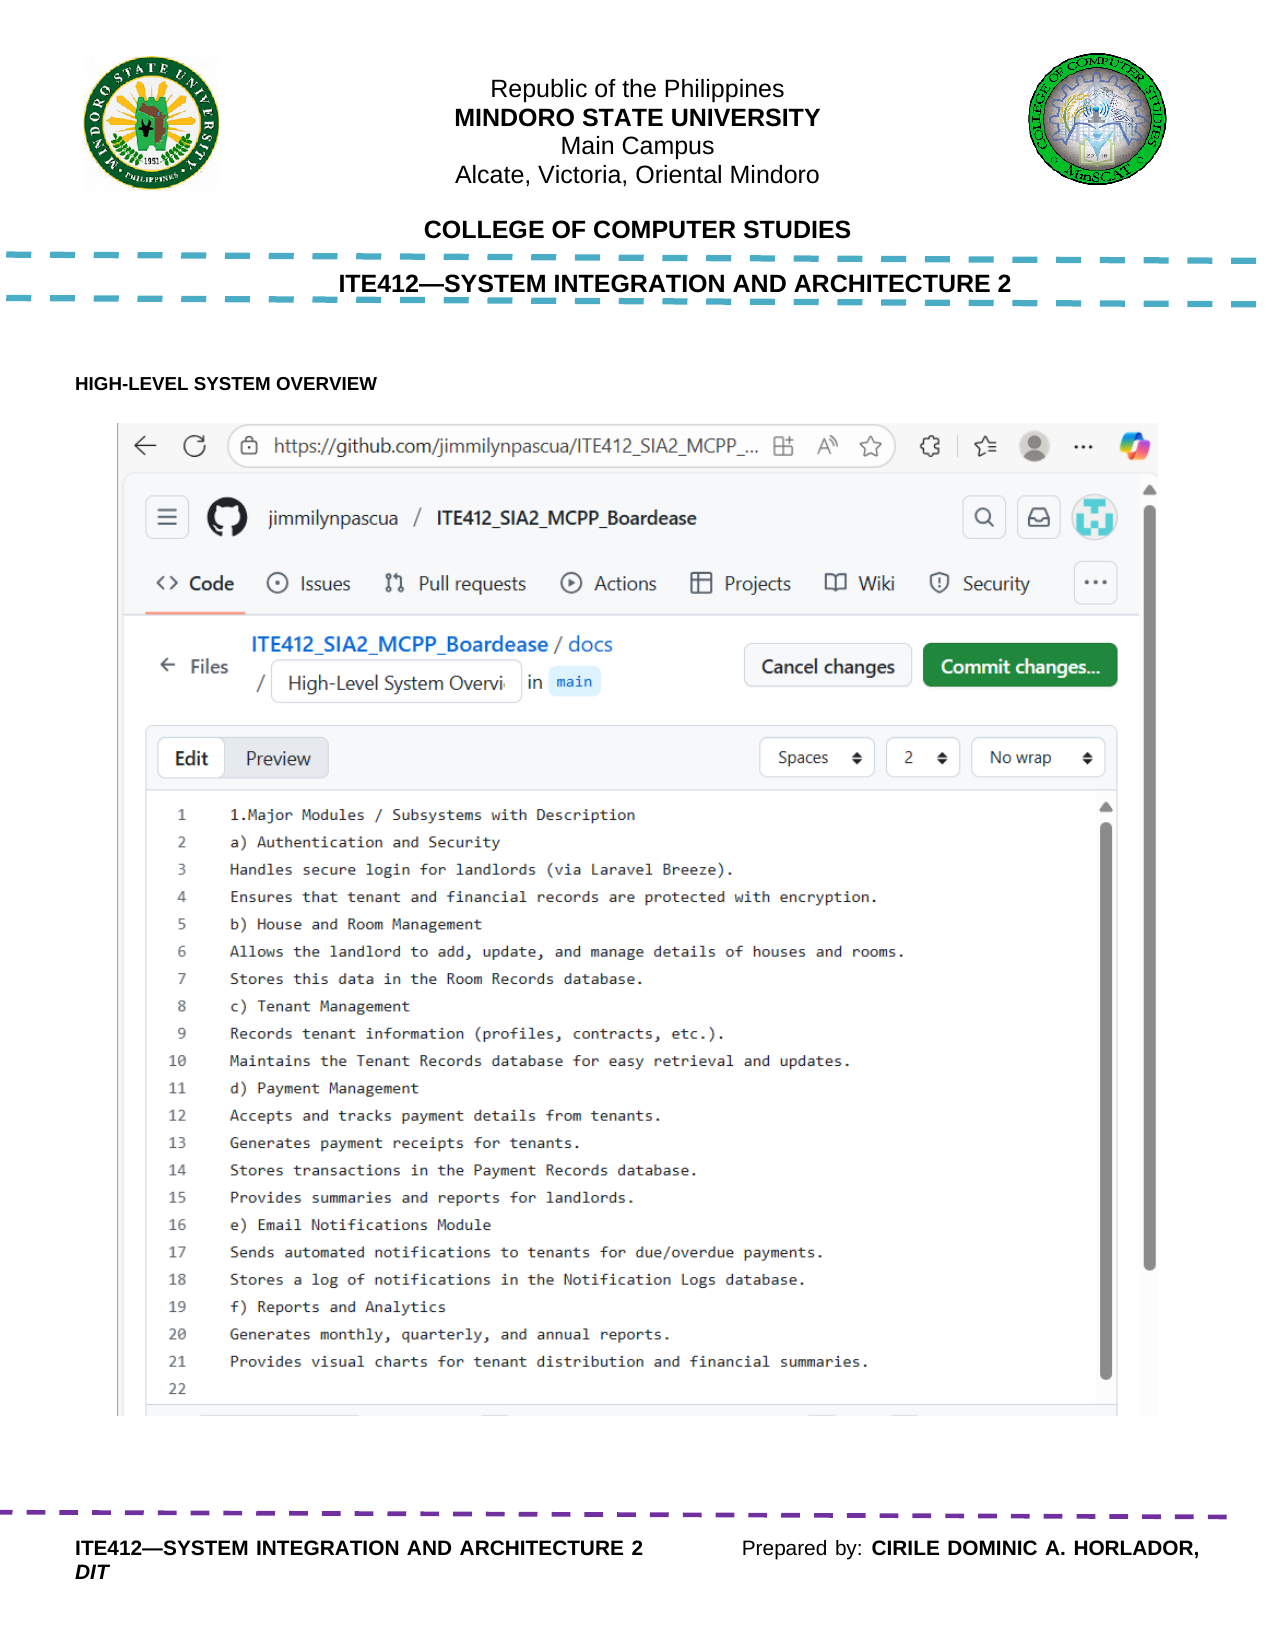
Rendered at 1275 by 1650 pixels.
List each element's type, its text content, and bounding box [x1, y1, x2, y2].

text HIGH-LEVEL SYSTEM OVERVIEW [75, 372, 1200, 394]
picture [78, 50, 227, 194]
picture [117, 423, 1158, 1416]
picture [998, 52, 1200, 186]
